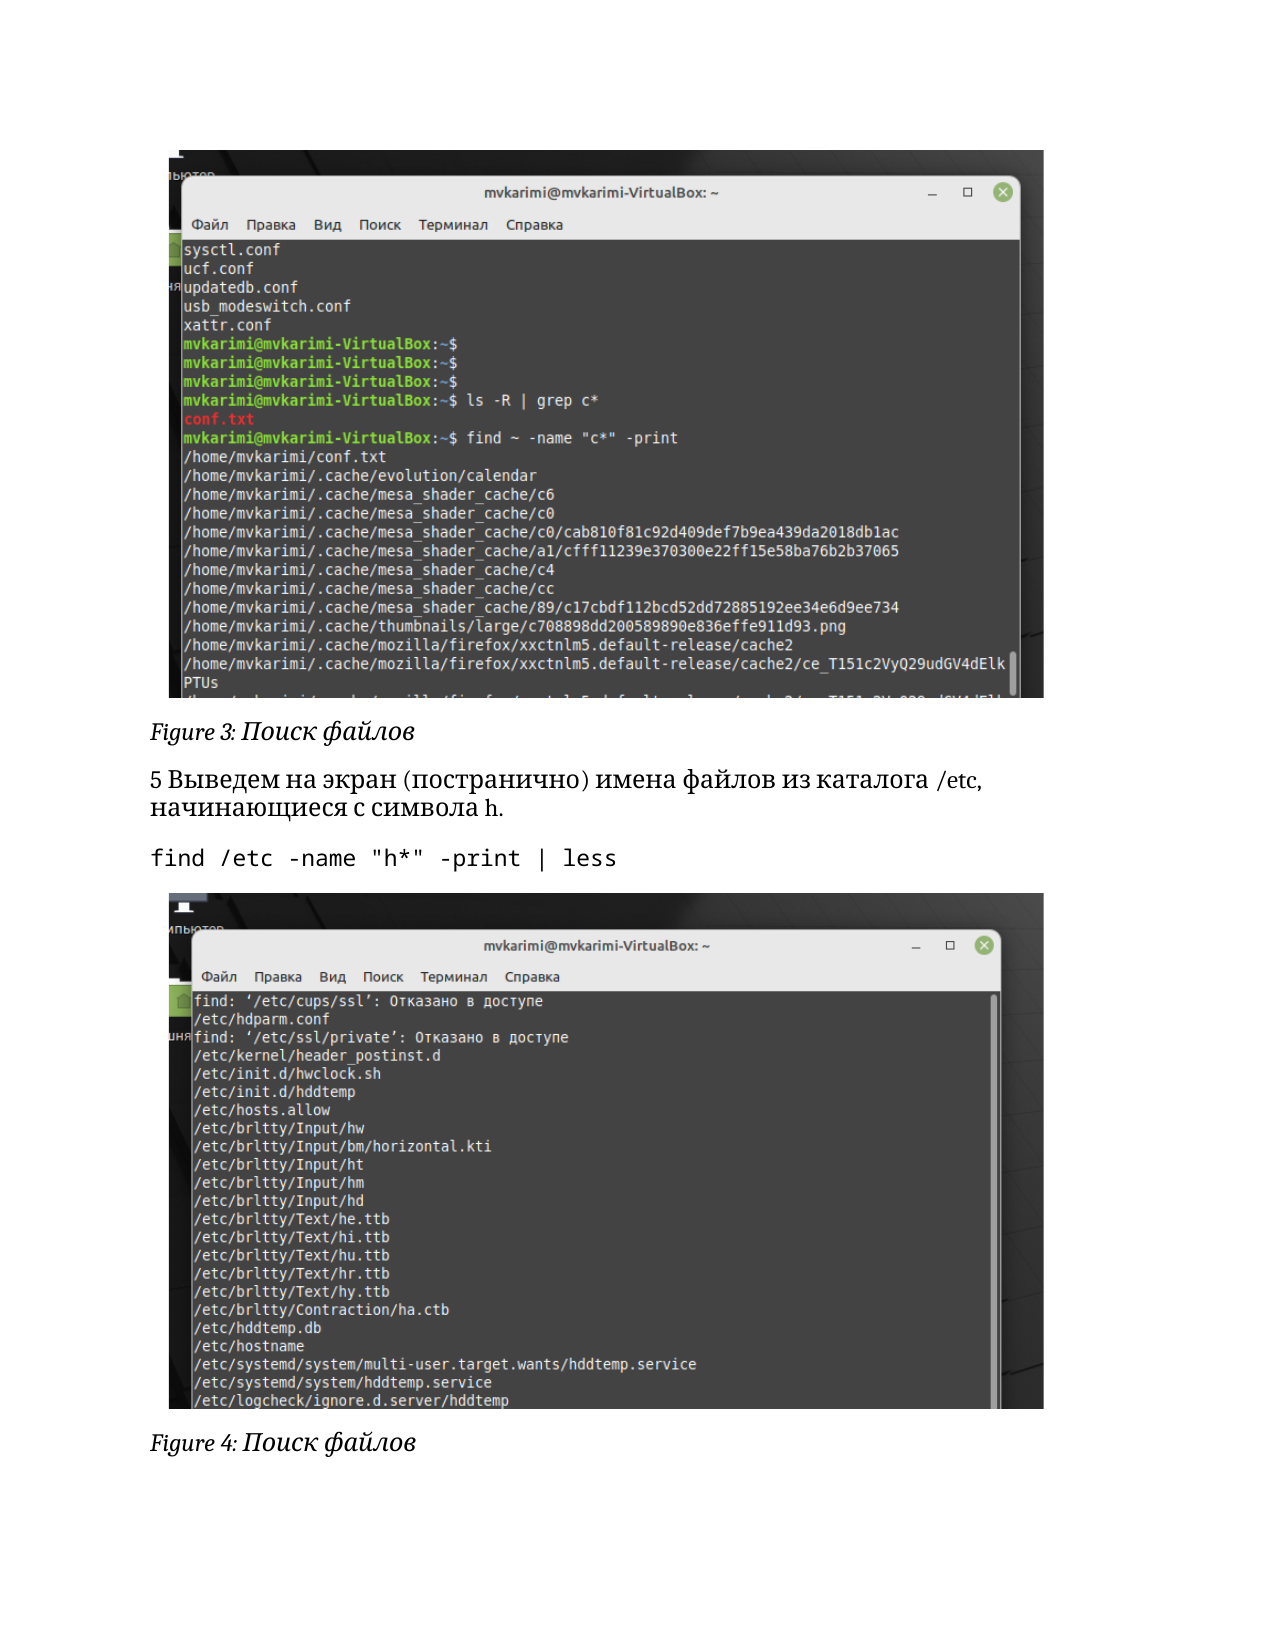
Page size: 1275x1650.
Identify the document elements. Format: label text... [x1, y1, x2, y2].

text Figure 3: Поиск файлов [150, 718, 1125, 747]
text Figure 4: Поиск файлов [150, 1429, 1125, 1458]
picture [168, 893, 1044, 1409]
picture [168, 150, 1044, 698]
text 5 Выведем на экран (постранично) имена файлов из каталога /etc, начинающиеся с символа h. [150, 766, 1125, 823]
text find /etc -name "h*" -print | less [150, 842, 1125, 873]
